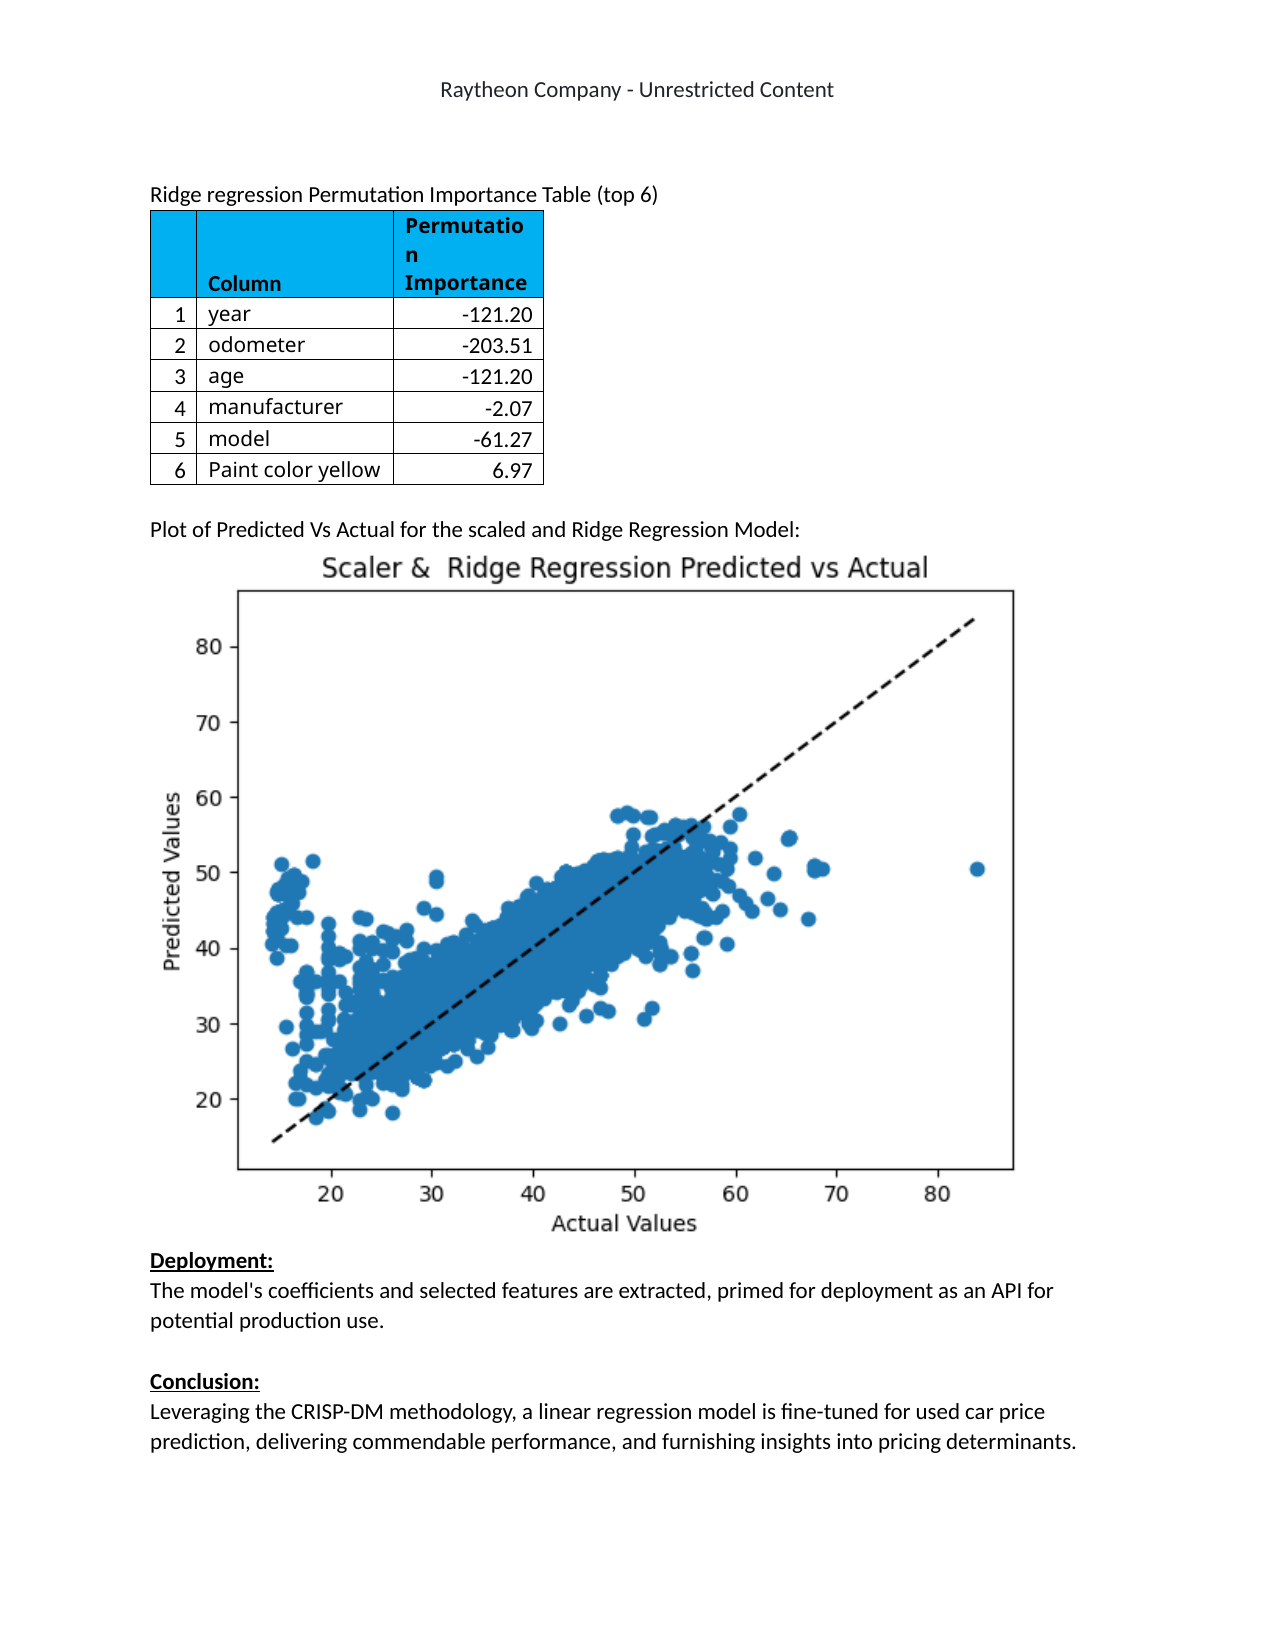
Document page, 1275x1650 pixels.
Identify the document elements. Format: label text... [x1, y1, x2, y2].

table_cell 1 [151, 298, 196, 328]
text The model's coefficients and selected features are extracted, primed for deployment as an API for potential production use. [150, 1276, 1125, 1334]
table_cell 6 [151, 454, 196, 484]
table_cell -121.20 [394, 360, 543, 391]
text Ridge regression Permutation Importance Table (top 6) [150, 180, 1125, 208]
table_cell -61.27 [394, 423, 543, 453]
table_cell -2.07 [394, 392, 543, 422]
table_cell model [197, 423, 393, 453]
table_cell year [197, 298, 393, 328]
table_cell 2 [151, 329, 196, 359]
table_cell -121.20 [394, 298, 543, 328]
text Deployment: [150, 1246, 1125, 1274]
table_cell 5 [151, 423, 196, 453]
table_cell Paint color yellow [197, 454, 393, 484]
table_cell 4 [151, 392, 196, 422]
text Leveraging the CRISP-DM methodology, a linear regression model is fine-tuned for used car price prediction, delivering commendable performance, and furnishing insights into pricing determinants. [150, 1397, 1125, 1455]
table_header Column [197, 211, 393, 297]
table_cell 3 [151, 360, 196, 391]
text Plot of Predicted Vs Actual for the scaled and Ridge Regression Model: [150, 516, 1125, 543]
text Conclusion: [150, 1367, 1125, 1395]
table_header Permutation Importance [394, 211, 543, 297]
table_cell manufacturer [197, 392, 393, 422]
table_cell -203.51 [394, 329, 543, 359]
table_cell odometer [197, 329, 393, 359]
table_cell age [197, 360, 393, 391]
table_header [151, 211, 196, 297]
picture [150, 545, 1030, 1244]
table_cell 6.97 [394, 454, 543, 484]
